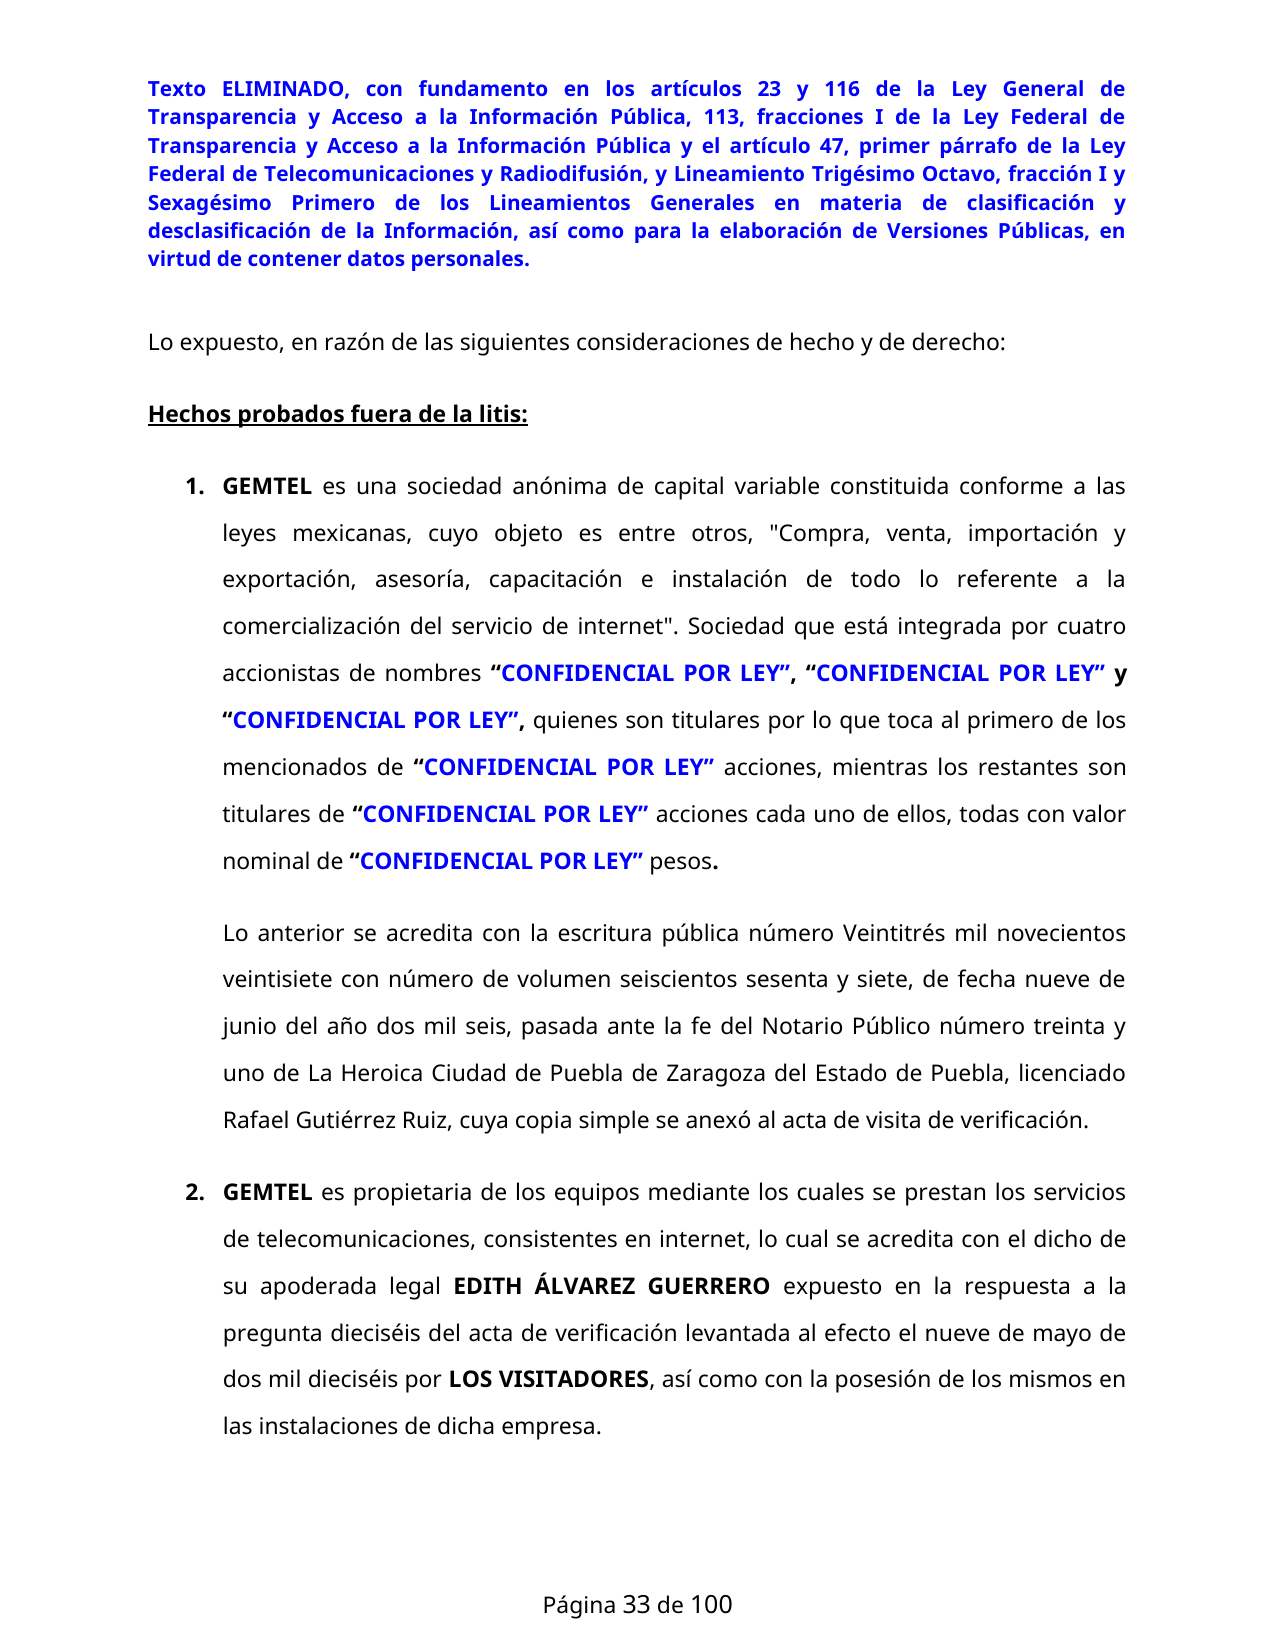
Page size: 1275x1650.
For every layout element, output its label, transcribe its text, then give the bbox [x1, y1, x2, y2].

list GEMTEL es una sociedad anónima de capital variable constituida conforme a las leyes mexicanas, cuyo objeto es entre otros, "Compra, venta, importación y exportación, asesoría, capacitación e instalación de todo lo referente a la comercialización del servicio de internet". Sociedad que está integrada por cuatro accionistas de nombres “CONFIDENCIAL POR LEY”, “CONFIDENCIAL POR LEY” y “CONFIDENCIAL POR LEY”, quienes son titulares por lo que toca al primero de los mencionados de “CONFIDENCIAL POR LEY” acciones, mientras los restantes son titulares de “CONFIDENCIAL POR LEY” acciones cada uno de ellos, todas con valor nominal de “CONFIDENCIAL POR LEY” pesos. [185, 470, 1127, 876]
text Lo expuesto, en razón de las siguientes consideraciones de hecho y de derecho: [148, 326, 1127, 357]
list GEMTEL es propietaria de los equipos mediante los cuales se prestan los servicios de telecomunicaciones, consistentes en internet, lo cual se acredita con el dicho de su apoderada legal EDITH ÁLVAREZ GUERRERO expuesto en la respuesta a la pregunta dieciséis del acta de verificación levantada al efecto el nueve de mayo de dos mil dieciséis por LOS VISITADORES, así como con la posesión de los mismos en las instalaciones de dicha empresa. [185, 1176, 1127, 1442]
text Lo anterior se acredita con la escritura pública número Veintitrés mil novecientos veintisiete con número de volumen seiscientos sesenta y siete, de fecha nueve de junio del año dos mil seis, pasada ante la fe del Notario Público número treinta y uno de La Heroica Ciudad de Puebla de Zaragoza del Estado de Puebla, licenciado Rafael Gutiérrez Ruiz, cuya copia simple se anexó al acta de visita de verificación. [223, 917, 1127, 1135]
text Hechos probados fuera de la litis: [148, 398, 1127, 429]
